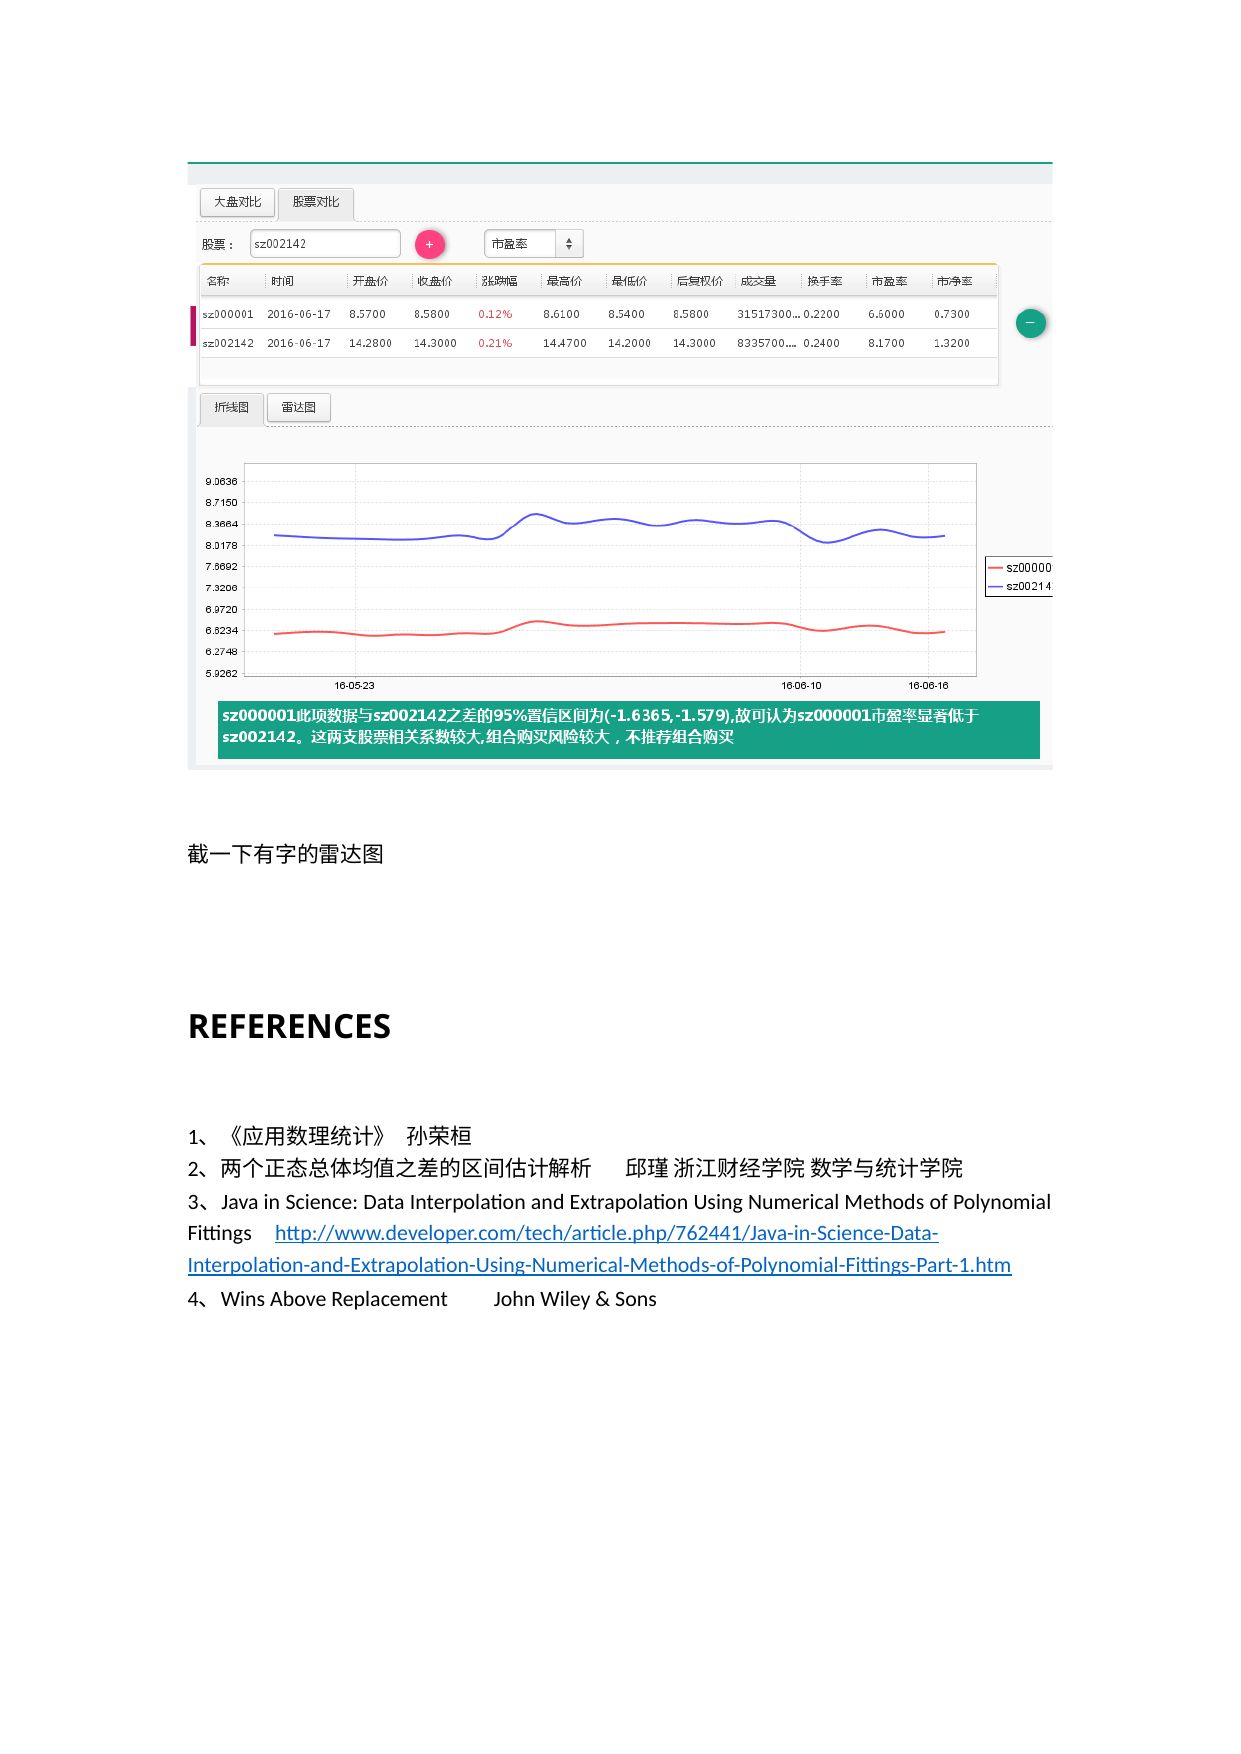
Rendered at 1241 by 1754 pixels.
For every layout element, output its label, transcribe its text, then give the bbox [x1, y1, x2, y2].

text 截一下有字的雷达图 [187, 836, 1053, 869]
picture [187, 162, 1053, 770]
text 2、两个正态总体均值之差的区间估计解析 邱瑾 浙江财经学院 数学与统计学院 [187, 1151, 1053, 1183]
text 4、Wins Above Replacement John Wiley & Sons [187, 1281, 1053, 1313]
text 3、Java in Science: Data Interpolation and Extrapolation Using Numerical Methods of Polynomial Fittings http://www.developer.com/tech/article.php/762441/Java-in-Science-Data-Interpolation-and-Extrapolation-Using-Numerical-Methods-of-Polynomial-Fittings-Part-1.htm [187, 1183, 1053, 1281]
text 1、《应用数理统计》 孙荣桓 [187, 1118, 1053, 1151]
subtitle REFERENCES [187, 993, 1053, 1058]
